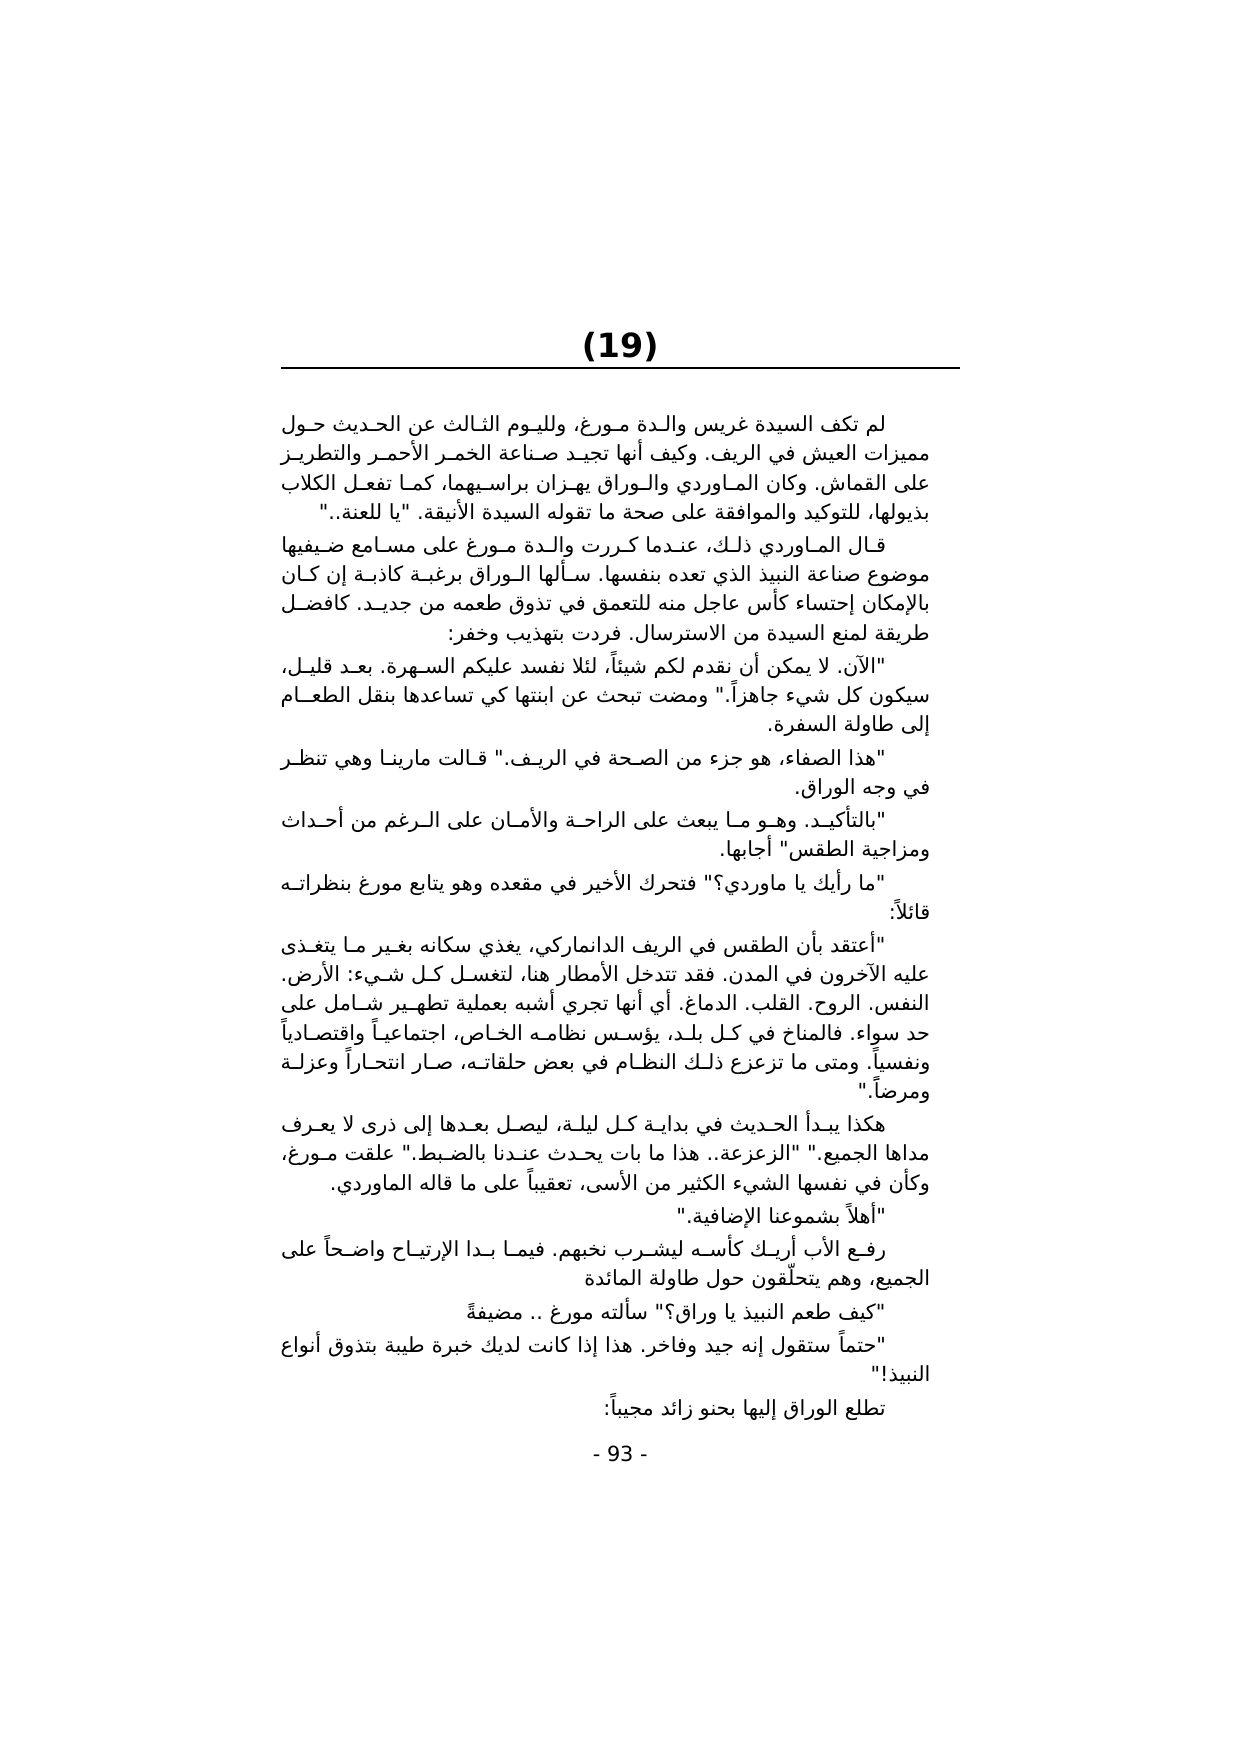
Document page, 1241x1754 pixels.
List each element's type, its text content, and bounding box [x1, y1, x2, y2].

text "كيف طعم النبيذ يا وراق؟" سألته مورغ .. مضيفةً [281, 1296, 930, 1325]
text "الآن. لا يمكن أن نقدم لكم شيئاً، لئلا نفسد عليكم السهرة. بعد قليل، سيكون كل شيء جاهزاً." ومضت تبحث عن ابنتها كي تساعدها بنقل الطعام إلى طاولة السفرة. [281, 650, 930, 737]
text رفع الأب أريك كأسه ليشرب نخبهم. فيما بدا الإرتياح واضحاً على الجميع، وهم يتحلّقون حول طاولة المائدة [281, 1233, 930, 1292]
subtitle (19) [281, 326, 960, 367]
text "هذا الصفاء، هو جزء من الصحة في الريف." قالت مارينا وهي تنظر في وجه الوراق. [281, 742, 930, 800]
text لم تكف السيدة غريس والدة مورغ، ولليوم الثالث عن الحديث حول مميزات العيش في الريف. وكيف أنها تجيد صناعة الخمر الأحمر والتطريز على القماش. وكان الماوردي والوراق يهزان براسيهما، كما تفعل الكلاب بذيولها، للتوكيد والموافقة على صحة ما تقوله السيدة الأنيقة. "يا للعنة.." [281, 408, 930, 525]
text هكذا يبدأ الحديث في بداية كل ليلة، ليصل بعدها إلى ذرى لا يعرف مداها الجميع." "الزعزعة.. هذا ما بات يحدث عندنا بالضبط." علقت مورغ، وكأن في نفسها الشيء الكثير من الأسى، تعقيباً على ما قاله الماوردي. [281, 1108, 930, 1196]
text "أعتقد بأن الطقس في الريف الدانماركي، يغذي سكانه بغير ما يتغذى عليه الآخرون في المدن. فقد تتدخل الأمطار هنا، لتغسل كل شيء: الأرض. النفس. الروح. القلب. الدماغ. أي أنها تجري أشبه بعملية تطهير شامل على حد سواء. فالمناخ في كل بلد، يؤسس نظامه الخاص، اجتماعياً واقتصادياً ونفسياً. ومتى ما تزعزع ذلك النظام في بعض حلقاته، صار انتحاراً وعزلة ومرضاًَ." [281, 929, 930, 1104]
text "بالتأكيد. وهو ما يبعث على الراحة والأمان على الرغم من أحداث ومزاجية الطقس" أجابها. [281, 804, 930, 862]
text "ما رأيك يا ماوردي؟" فتحرك الأخير في مقعده وهو يتابع مورغ بنظراته قائلاً: [281, 867, 930, 925]
text "حتماً ستقول إنه جيد وفاخر. هذا إذا كانت لديك خبرة طيبة بتذوق أنواع النبيذ!" [281, 1329, 930, 1387]
text تطلع الوراق إليها بحنو زائد مجيباً: [281, 1392, 930, 1421]
text قال الماوردي ذلك، عندما كررت والدة مورغ على مسامع ضيفيها موضوع صناعة النبيذ الذي تعده بنفسها. سألها الوراق برغبة كاذبة إن كان بالإمكان إحتساء كأس عاجل منه للتعمق في تذوق طعمه من جديد. كافضل طريقة لمنع السيدة من الاسترسال. فردت بتهذيب وخفر: [281, 529, 930, 646]
text "أهلاً بشموعنا الإضافية." [281, 1200, 930, 1229]
